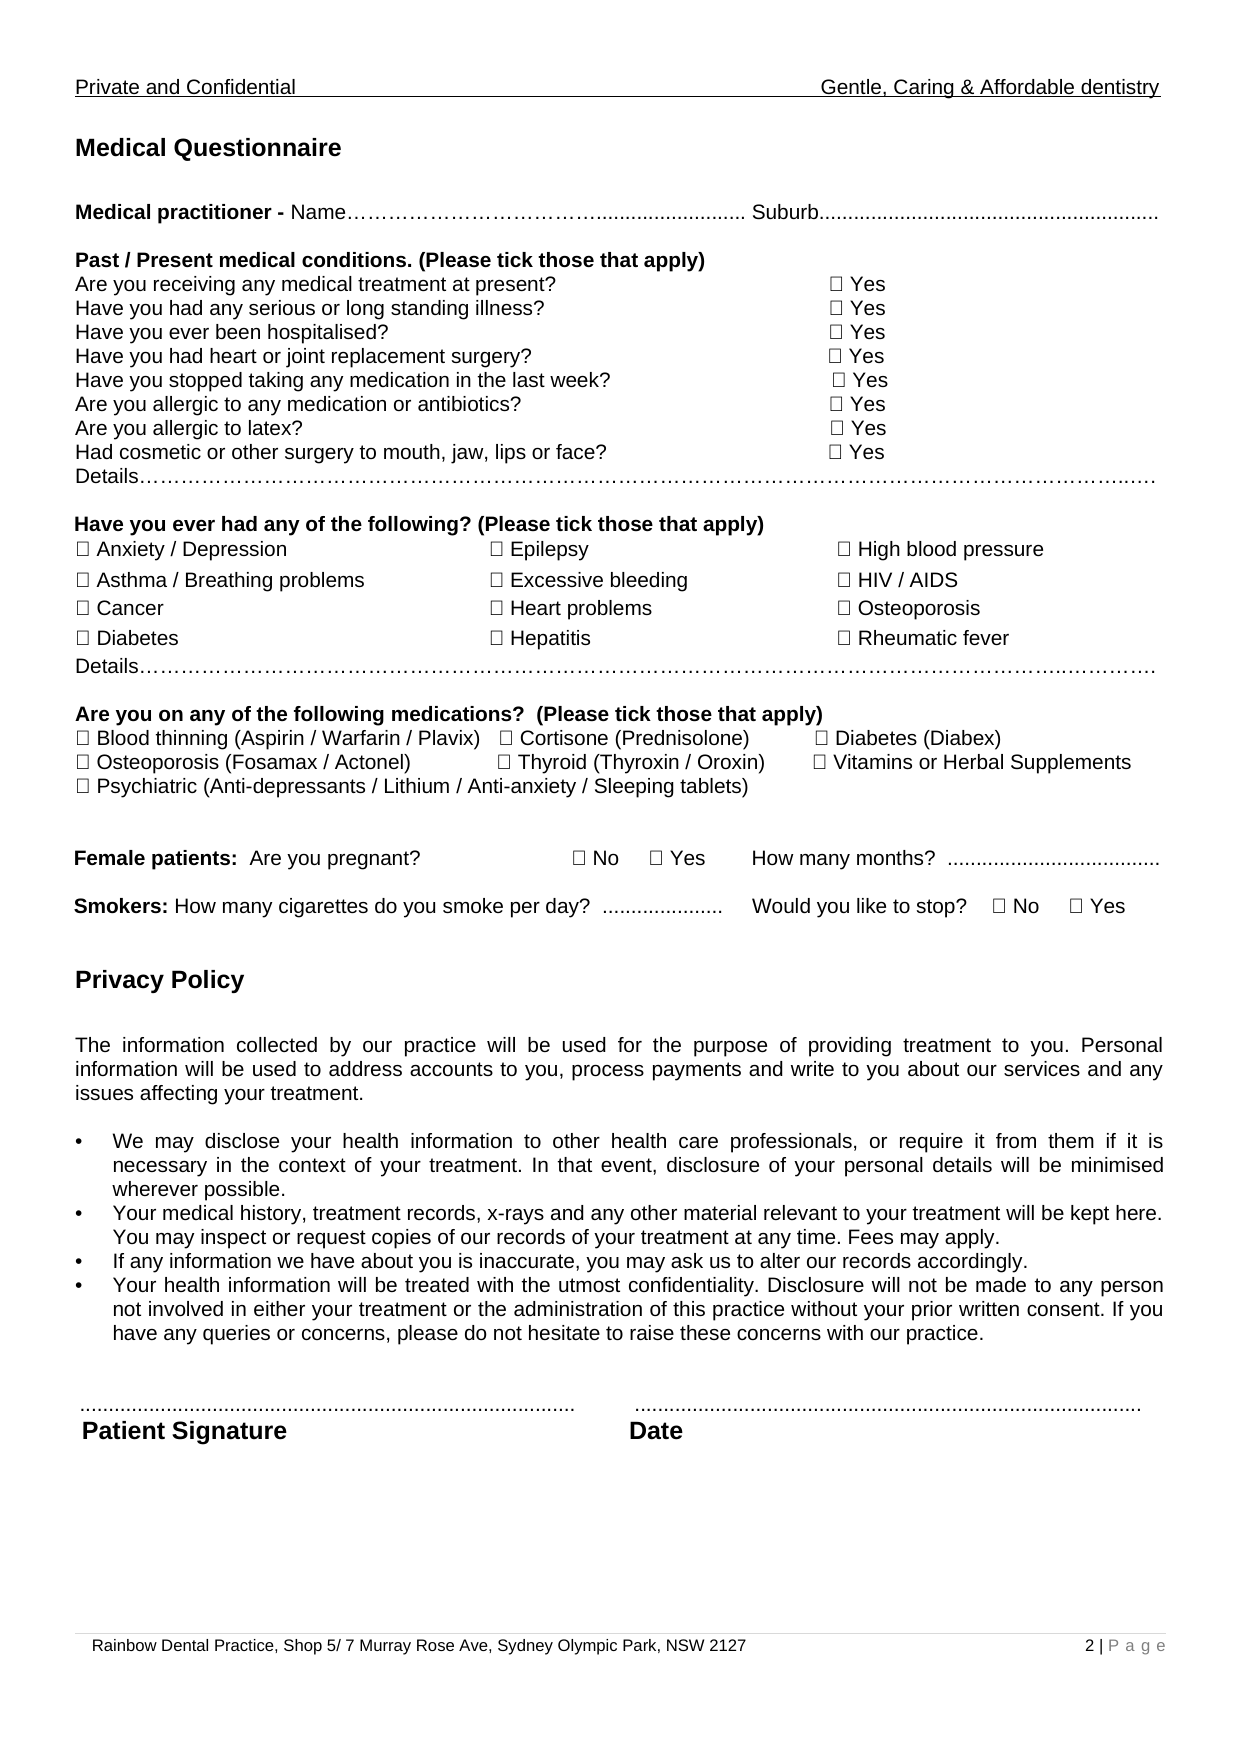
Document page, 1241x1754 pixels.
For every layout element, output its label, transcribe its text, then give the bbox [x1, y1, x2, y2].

table_cell  Epilepsy [489, 537, 828, 568]
text  Blood thinning (Aspirin / Warfarin / Plavix)  Cortisone (Prednisolone)  Diabetes (Diabex) [75, 726, 1166, 750]
subtitle Medical Questionnaire [75, 133, 1166, 161]
table_cell  Hepatitis [489, 626, 828, 654]
table_cell  Osteoporosis [828, 596, 1168, 626]
list Your medical history, treatment records, x-rays and any other material relevant to your treatment will be kept here. You may inspect or request copies of our records of your treatment at any time. Fees may apply. [75, 1201, 1166, 1248]
text Are you on any of the following medications? (Please tick those that apply) [75, 702, 1166, 726]
list Your health information will be treated with the utmost confidentiality. Disclosure will not be made to any person not involved in either your treatment or the administration of this practice without your prior written consent. If you have any queries or concerns, please do not hesitate to raise these concerns with our practice. [75, 1272, 1166, 1344]
table_cell  Diabetes [75, 626, 488, 654]
text Female patients: Are you pregnant?  No  Yes How many months? ..................................... [73, 846, 1166, 869]
table_cell  HIV / AIDS [828, 568, 1168, 596]
table_cell  Heart problems [489, 596, 828, 626]
subtitle Patient Signature Date [73, 1416, 1166, 1445]
text  Osteoporosis (Fosamax / Actonel)  Thyroid (Thyroxin / Oroxin)  Vitamins or Herbal Supplements [75, 750, 1166, 774]
subtitle Privacy Policy [75, 965, 1166, 994]
text The information collected by our practice will be used for the purpose of providing treatment to you. Personal information will be used to address accounts to you, process payments and write to you about our services and any issues affecting your treatment. [75, 1033, 1166, 1105]
text Smokers: How many cigarettes do you smoke per day? ..................... Would you like to stop?  No  Yes [73, 893, 1166, 917]
text Past / Present medical conditions. (Please tick those that apply) [75, 248, 1166, 272]
text Details……………………………………………………………………………………………………………………..…………. [75, 654, 1166, 678]
table_cell  Excessive bleeding [489, 568, 828, 596]
table_header Are you receiving any medical treatment at present?  Yes Have you had any serious or long standing illness?  Yes Have you ever been hospitalised?  Yes Have you had heart or joint replacement surgery?  Yes Have you stopped taking any medication in the last week?  Yes Are you allergic to any medication or antibiotics?  Yes Are you allergic to latex?  Yes Had cosmetic or other surgery to mouth, jaw, lips or face?  Yes Details……………………………………………………………………………………………………………………………..…. Have you ever had any of the following? (Please tick those that apply) [75, 272, 1168, 537]
table_cell  High blood pressure [828, 537, 1168, 568]
table_cell  Cancer [75, 596, 488, 626]
table_cell  Asthma / Breathing problems [75, 568, 488, 596]
list We may disclose your health information to other health care professionals, or require it from them if it is necessary in the context of your treatment. In that event, disclosure of your personal details will be minimised wherever possible. [75, 1129, 1166, 1201]
text ...................................................................................... ........................................................................................ [73, 1392, 1166, 1416]
text  Psychiatric (Anti-depressants / Lithium / Anti-anxiety / Sleeping tablets) [75, 774, 1166, 798]
text Medical practitioner - Name……………………………….......................... Suburb........................................................... [75, 200, 1166, 224]
list If any information we have about you is inaccurate, you may ask us to alter our records accordingly. [75, 1248, 1166, 1272]
table_cell  Rheumatic fever [828, 626, 1168, 654]
table_cell  Anxiety / Depression [75, 537, 488, 568]
